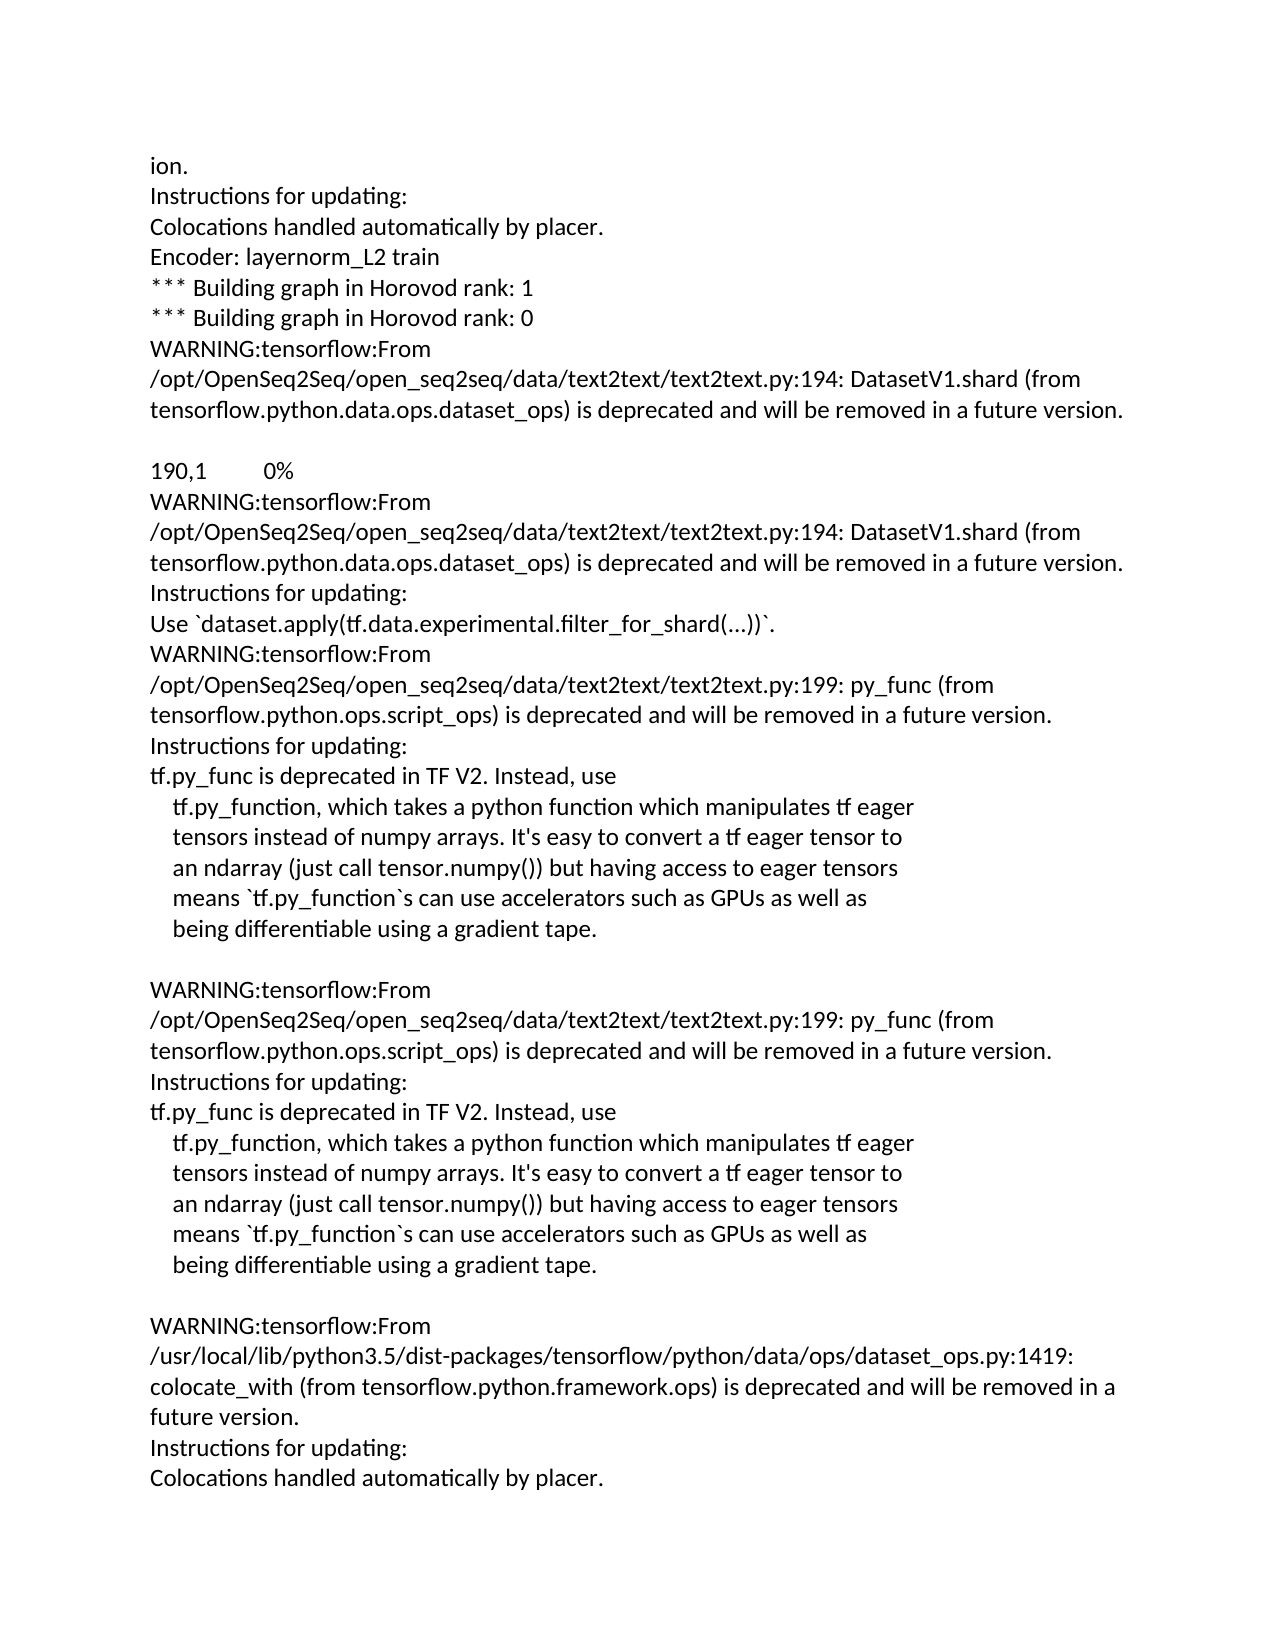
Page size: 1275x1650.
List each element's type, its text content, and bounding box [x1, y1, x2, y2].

text tf.py_func is deprecated in TF V2. Instead, use [150, 760, 1125, 791]
text Instructions for updating: [150, 730, 1125, 760]
text Instructions for updating: [150, 181, 1125, 211]
text means `tf.py_function`s can use accelerators such as GPUs as well as [150, 1218, 1125, 1249]
text tensors instead of numpy arrays. It's easy to convert a tf eager tensor to [150, 821, 1125, 852]
text Encoder: layernorm_L2 train [150, 242, 1125, 272]
text Use `dataset.apply(tf.data.experimental.filter_for_shard(...))`. [150, 608, 1125, 638]
text tensors instead of numpy arrays. It's easy to convert a tf eager tensor to [150, 1157, 1125, 1188]
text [150, 1310, 1125, 1432]
text means `tf.py_function`s can use accelerators such as GPUs as well as [150, 882, 1125, 913]
text Instructions for updating: [150, 577, 1125, 608]
text an ndarray (just call tensor.numpy()) but having access to eager tensors [150, 1188, 1125, 1218]
text Colocations handled automatically by placer. [150, 1462, 1125, 1493]
text an ndarray (just call tensor.numpy()) but having access to eager tensors [150, 852, 1125, 882]
text being differentiable using a gradient tape. [150, 913, 1125, 943]
text tf.py_func is deprecated in TF V2. Instead, use [150, 1096, 1125, 1127]
text Instructions for updating: [150, 1066, 1125, 1096]
text Instructions for updating: [150, 1432, 1125, 1462]
text WARNING:tensorflow:From /opt/OpenSeq2Seq/open_seq2seq/data/text2text/text2text.py:199: py_func (from tensorflow.python.ops.script_ops) is deprecated and will be removed in a future version. [150, 974, 1125, 1066]
text WARNING:tensorflow:From /opt/OpenSeq2Seq/open_seq2seq/data/text2text/text2text.py:199: py_func (from tensorflow.python.ops.script_ops) is deprecated and will be removed in a future version. [150, 638, 1125, 730]
text *** Building graph in Horovod rank: 1 [150, 272, 1125, 303]
text being differentiable using a gradient tape. [150, 1249, 1125, 1279]
text WARNING:tensorflow:From /opt/OpenSeq2Seq/open_seq2seq/data/text2text/text2text.py:194: DatasetV1.shard (from tensorflow.python.data.ops.dataset_ops) is deprecated and will be removed in a future version. [150, 333, 1125, 425]
text *** Building graph in Horovod rank: 0 [150, 303, 1125, 333]
text Colocations handled automatically by placer. [150, 211, 1125, 242]
text ion. [150, 150, 1125, 181]
text tf.py_function, which takes a python function which manipulates tf eager [150, 791, 1125, 821]
text WARNING:tensorflow:From /opt/OpenSeq2Seq/open_seq2seq/data/text2text/text2text.py:194: DatasetV1.shard (from tensorflow.python.data.ops.dataset_ops) is deprecated and will be removed in a future version. [150, 486, 1125, 577]
text tf.py_function, which takes a python function which manipulates tf eager [150, 1127, 1125, 1157]
text 190,1 0% [150, 425, 1125, 486]
